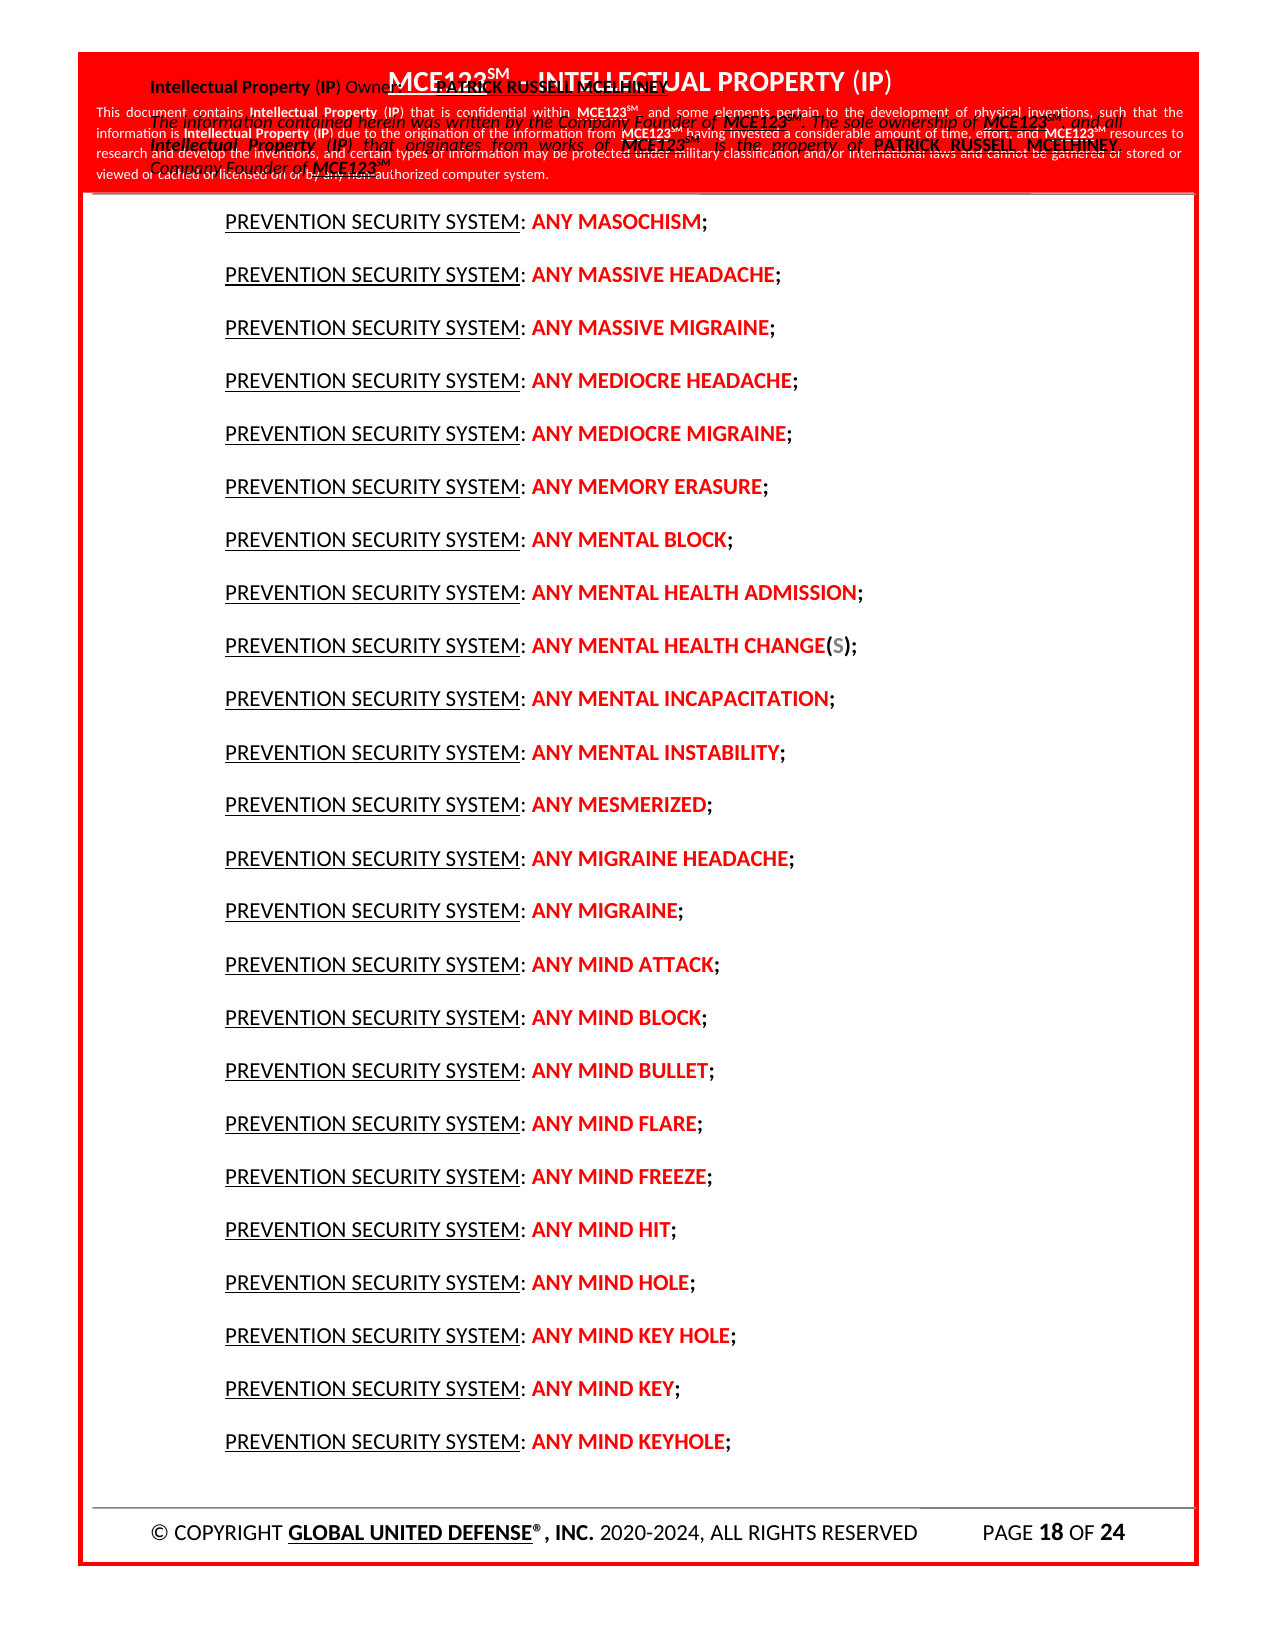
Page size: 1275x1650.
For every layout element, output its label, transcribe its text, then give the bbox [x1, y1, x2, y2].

text PREVENTION SECURITY SYSTEM: ANY MEMORY ERASURE; [225, 472, 1125, 501]
text PREVENTION SECURITY SYSTEM: ANY MENTAL HEALTH CHANGE(S); [225, 632, 1125, 659]
text PREVENTION SECURITY SYSTEM: ANY MIND BLOCK; [225, 1003, 1125, 1031]
text PREVENTION SECURITY SYSTEM: ANY MIND HOLE; [225, 1268, 1125, 1296]
text PREVENTION SECURITY SYSTEM: ANY MIGRAINE; [225, 897, 1125, 925]
text PREVENTION SECURITY SYSTEM: ANY MENTAL BLOCK; [225, 526, 1125, 553]
text PREVENTION SECURITY SYSTEM: ANY MEDIOCRE MIGRAINE; [225, 419, 1125, 447]
text PREVENTION SECURITY SYSTEM: ANY MEDIOCRE HEADACHE; [225, 366, 1125, 394]
text PREVENTION SECURITY SYSTEM: ANY MIND KEY HOLE; [225, 1321, 1125, 1349]
text PREVENTION SECURITY SYSTEM: ANY MIND KEYHOLE; [225, 1427, 1125, 1455]
text PREVENTION SECURITY SYSTEM: ANY MIND FLARE; [225, 1109, 1125, 1137]
text PREVENTION SECURITY SYSTEM: ANY MENTAL HEALTH ADMISSION; [225, 578, 1125, 607]
text PREVENTION SECURITY SYSTEM: ANY MIND BULLET; [225, 1056, 1125, 1084]
text PREVENTION SECURITY SYSTEM: ANY MIND ATTACK; [225, 950, 1125, 978]
text PREVENTION SECURITY SYSTEM: ANY MIND FREEZE; [225, 1162, 1125, 1190]
text PREVENTION SECURITY SYSTEM: ANY MENTAL INSTABILITY; [225, 738, 1125, 766]
text PREVENTION SECURITY SYSTEM: ANY MIGRAINE HEADACHE; [225, 844, 1125, 872]
text PREVENTION SECURITY SYSTEM: ANY MASOCHISM; [225, 207, 1125, 235]
text PREVENTION SECURITY SYSTEM: ANY MESMERIZED; [225, 791, 1125, 819]
text PREVENTION SECURITY SYSTEM: ANY MASSIVE MIGRAINE; [225, 313, 1125, 341]
text PREVENTION SECURITY SYSTEM: ANY MASSIVE HEADACHE; [225, 260, 1125, 288]
text PREVENTION SECURITY SYSTEM: ANY MIND HIT; [225, 1215, 1125, 1243]
text PREVENTION SECURITY SYSTEM: ANY MIND KEY; [225, 1374, 1125, 1402]
text PREVENTION SECURITY SYSTEM: ANY MENTAL INCAPACITATION; [225, 684, 1125, 713]
